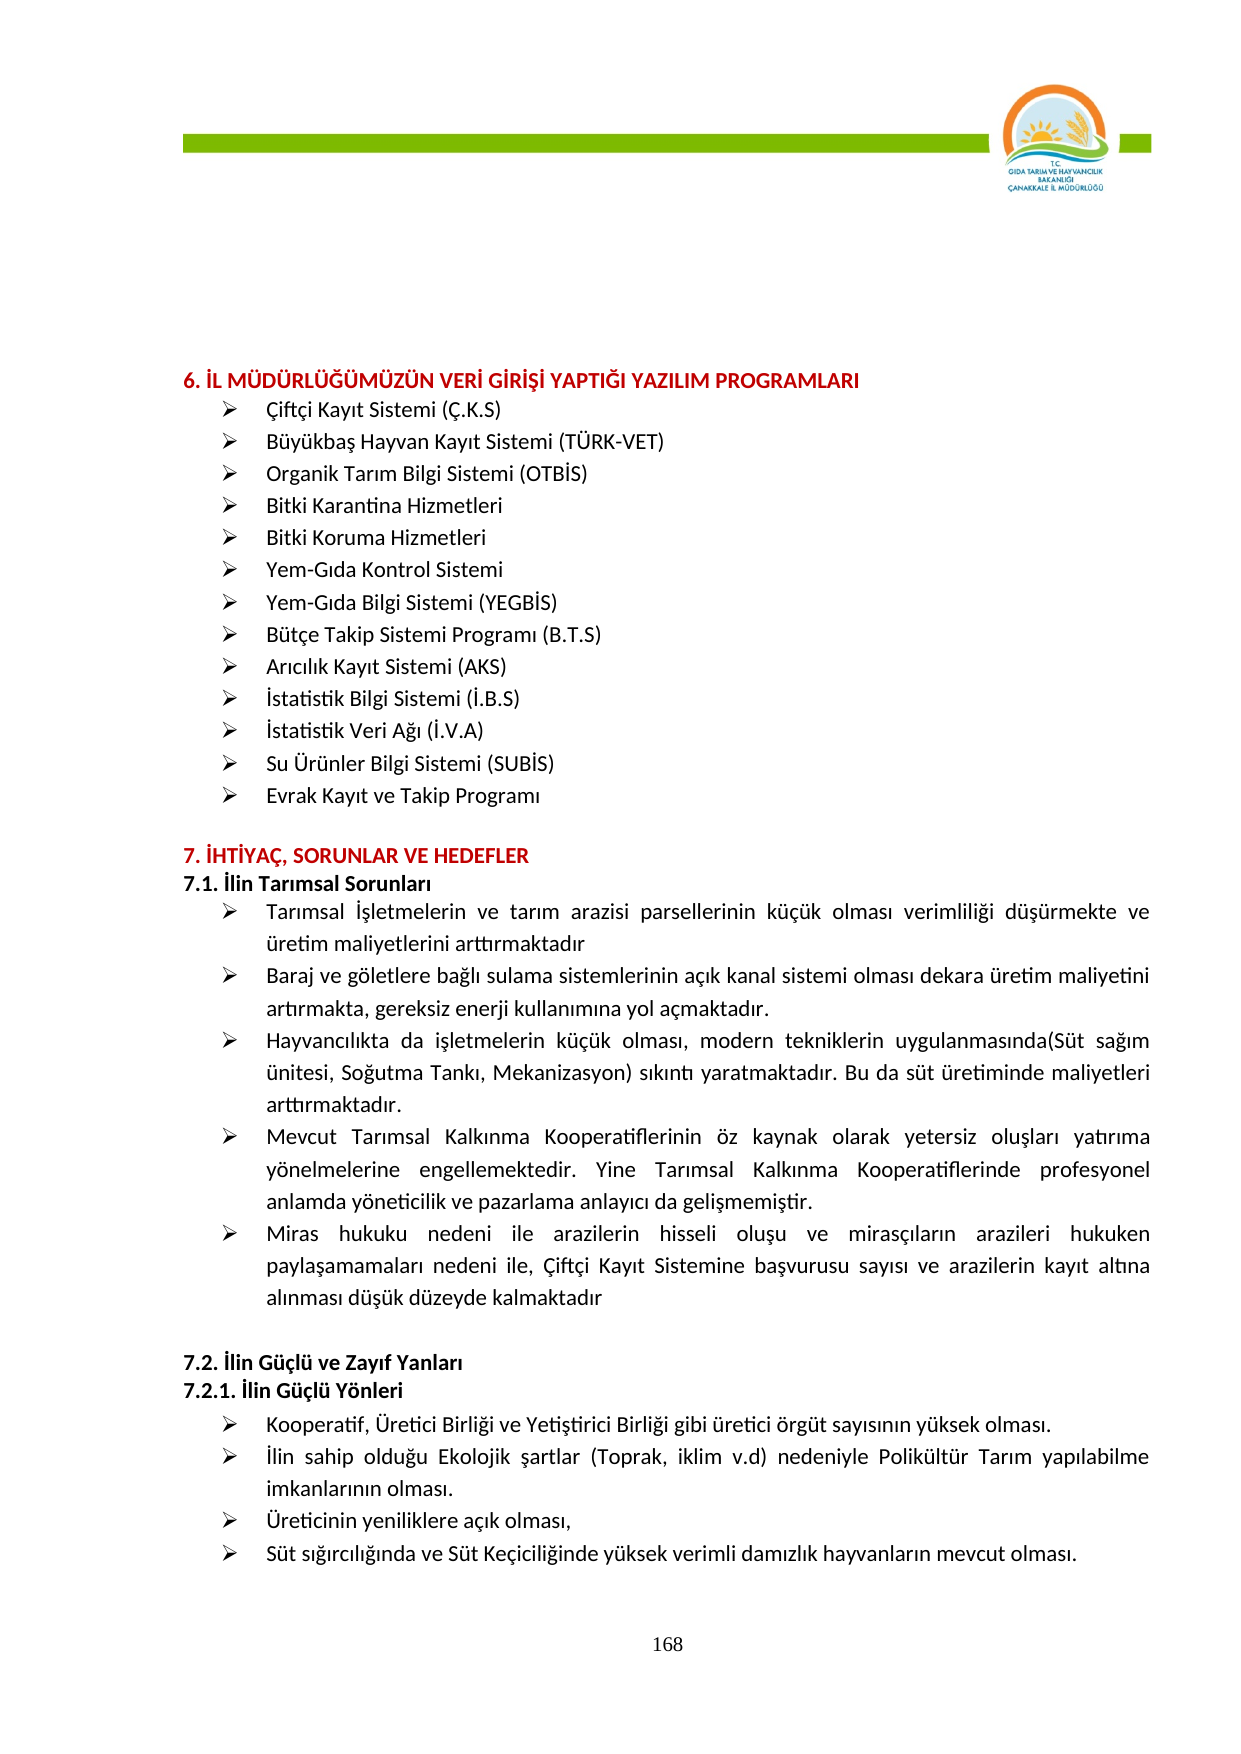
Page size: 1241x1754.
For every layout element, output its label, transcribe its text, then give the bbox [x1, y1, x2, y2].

list Tarımsal İşletmelerin ve tarım arazisi parsellerinin küçük olması verimliliği düşürmekte ve üretim maliyetlerini arttırmaktadır [221, 897, 1152, 957]
subtitle 7. İHTİYAÇ, SORUNLAR VE HEDEFLER [183, 841, 1152, 869]
list Çiftçi Kayıt Sistemi (Ç.K.S) [221, 395, 1152, 423]
list Büyükbaş Hayvan Kayıt Sistemi (TÜRK-VET) [221, 427, 1152, 455]
list İstatistik Veri Ağı (İ.V.A) [221, 717, 1152, 744]
list Yem-Gıda Bilgi Sistemi (YEGBİS) [221, 588, 1152, 616]
list Süt sığırcılığında ve Süt Keçiciliğinde yüksek verimli damızlık hayvanların mevcut olması. [221, 1539, 1152, 1567]
list Yem-Gıda Kontrol Sistemi [221, 556, 1152, 584]
list Organik Tarım Bilgi Sistemi (OTBİS) [221, 459, 1152, 487]
subtitle 7.2.1. İlin Güçlü Yönleri [183, 1376, 1152, 1404]
subtitle 6. İL MÜDÜRLÜĞÜMÜZÜN VERİ GİRİŞİ YAPTIĞI YAZILIM PROGRAMLARI [183, 367, 1152, 395]
list Baraj ve göletlere bağlı sulama sistemlerinin açık kanal sistemi olması dekara üretim maliyetini artırmakta, gereksiz enerji kullanımına yol açmaktadır. [221, 962, 1152, 1022]
list Kooperatif, Üretici Birliği ve Yetiştirici Birliği gibi üretici örgüt sayısının yüksek olması. [221, 1410, 1152, 1438]
list İlin sahip olduğu Ekolojik şartlar (Toprak, iklim v.d) nedeniyle Polikültür Tarım yapılabilme imkanlarının olması. [221, 1442, 1152, 1502]
list Mevcut Tarımsal Kalkınma Kooperatiflerinin öz kaynak olarak yetersiz oluşları yatırıma yönelmelerine engellemektedir. Yine Tarımsal Kalkınma Kooperatiflerinde profesyonel anlamda yöneticilik ve pazarlama anlayıcı da gelişmemiştir. [221, 1122, 1152, 1215]
subtitle 7.2. İlin Güçlü ve Zayıf Yanları [183, 1348, 1152, 1376]
list Bitki Koruma Hizmetleri [221, 523, 1152, 551]
list Evrak Kayıt ve Takip Programı [221, 781, 1152, 809]
subtitle 7.1. İlin Tarımsal Sorunları [183, 869, 1152, 897]
picture [183, 73, 1152, 206]
list Üreticinin yeniliklere açık olması, [221, 1507, 1152, 1535]
list Miras hukuku nedeni ile arazilerin hisseli oluşu ve mirasçıların arazileri hukuken paylaşamamaları nedeni ile, Çiftçi Kayıt Sistemine başvurusu sayısı ve arazilerin kayıt altına alınması düşük düzeyde kalmaktadır [221, 1219, 1152, 1311]
list Hayvancılıkta da işletmelerin küçük olması, modern tekniklerin uygulanmasında(Süt sağım ünitesi, Soğutma Tankı, Mekanizasyon) sıkıntı yaratmaktadır. Bu da süt üretiminde maliyetleri arttırmaktadır. [221, 1026, 1152, 1118]
list Su Ürünler Bilgi Sistemi (SUBİS) [221, 749, 1152, 777]
list Bütçe Takip Sistemi Programı (B.T.S) [221, 620, 1152, 648]
list İstatistik Bilgi Sistemi (İ.B.S) [221, 684, 1152, 712]
list Bitki Karantina Hizmetleri [221, 491, 1152, 519]
list Arıcılık Kayıt Sistemi (AKS) [221, 652, 1152, 680]
